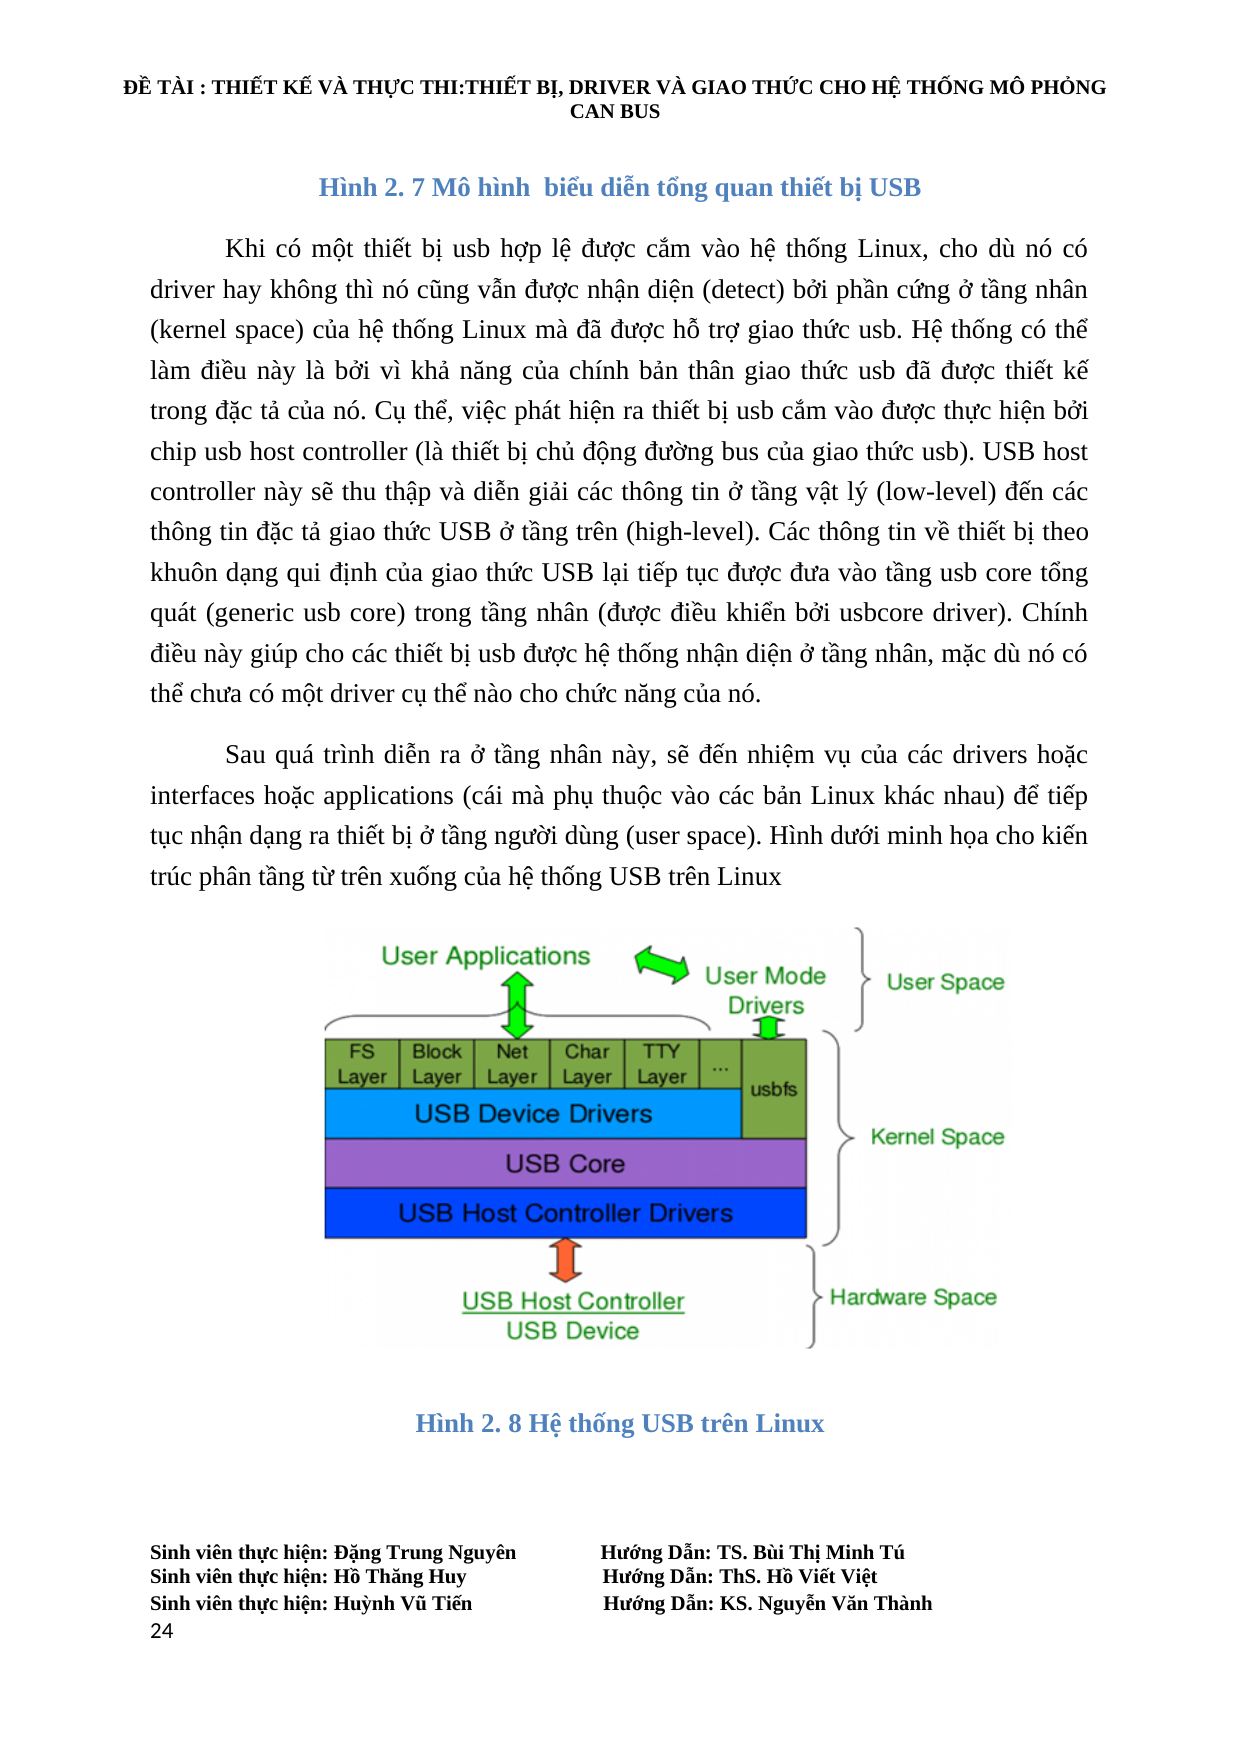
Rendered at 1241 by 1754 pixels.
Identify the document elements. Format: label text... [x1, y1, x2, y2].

text Khi có một thiết bị usb hợp lệ được cắm vào hệ thống Linux, cho dù nó có driver hay không thì nó cũng vẫn được nhận diện (detect) bởi phần cứng ở tầng nhân (kernel space) của hệ thống Linux mà đã được hỗ trợ giao thức usb. Hệ thống có thể làm điều này là bởi vì khả năng của chính bản thân giao thức usb đã được thiết kế trong đặc tả của nó. Cụ thể, việc phát hiện ra thiết bị usb cắm vào được thực hiện bởi chip usb host controller (là thiết bị chủ động đường bus của giao thức usb). USB host controller này sẽ thu thập và diễn giải các thông tin ở tầng vật lý (low-level) đến các thông tin đặc tả giao thức USB ở tầng trên (high-level). Các thông tin về thiết bị theo khuôn dạng qui định của giao thức USB lại tiếp tục được đưa vào tầng usb core tổng quát (generic usb core) trong tầng nhân (được điều khiển bởi usbcore driver). Chính điều này giúp cho các thiết bị usb được hệ thống nhận diện ở tầng nhân, mặc dù nó có thể chưa có một driver cụ thể nào cho chức năng của nó. [150, 232, 1090, 708]
picture [275, 920, 1040, 1378]
text Sau quá trình diễn ra ở tầng nhân này, sẽ đến nhiệm vụ của các drivers hoặc interfaces hoặc applications (cái mà phụ thuộc vào các bản Linux khác nhau) để tiếp tục nhận dạng ra thiết bị ở tầng người dùng (user space). Hình dưới minh họa cho kiến trúc phân tầng từ trên xuống của hệ thống USB trên Linux [150, 738, 1090, 891]
text Hình 2. 8 Hệ thống USB trên Linux [150, 1407, 1090, 1438]
text Hình 2. 7 Mô hình biểu diễn tổng quan thiết bị USB [150, 171, 1090, 202]
